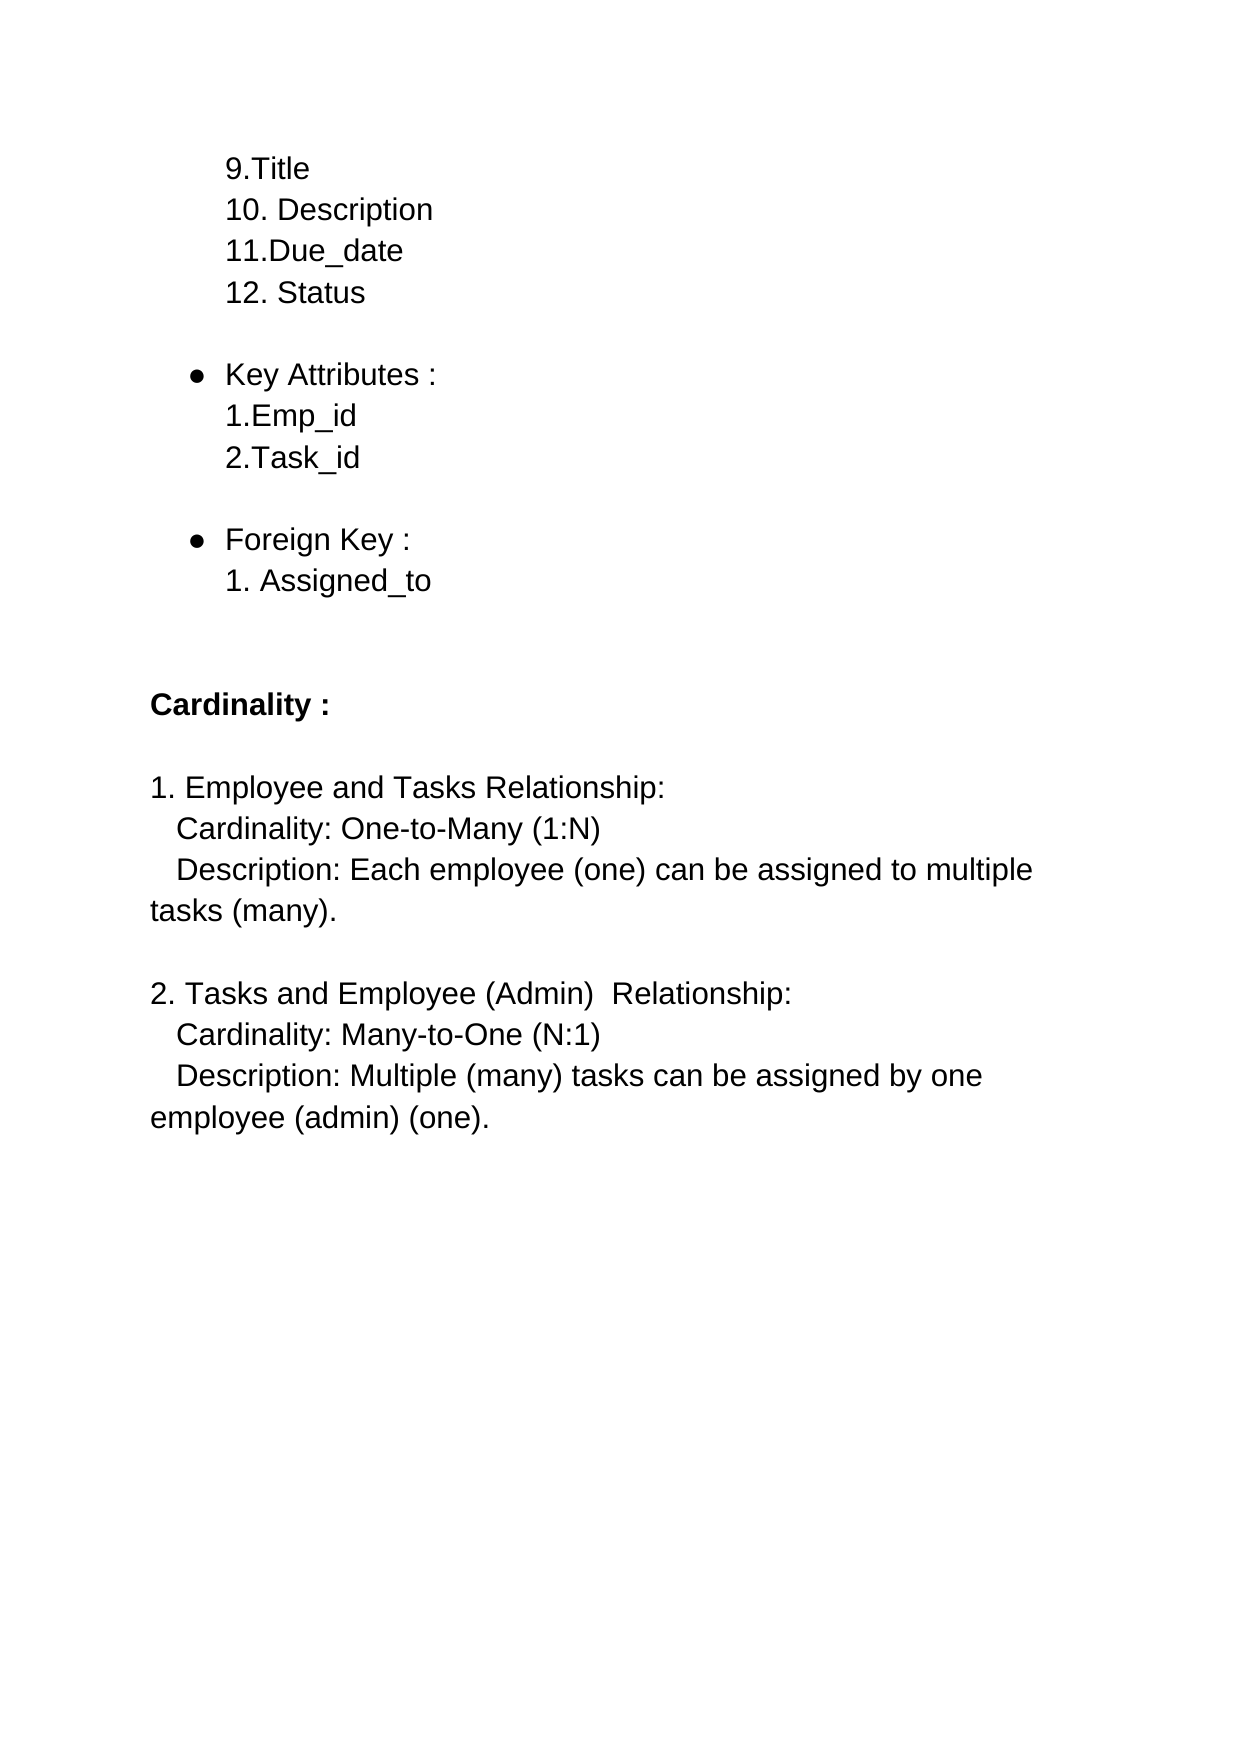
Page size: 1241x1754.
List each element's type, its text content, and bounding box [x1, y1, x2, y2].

list Key Attributes : [187, 356, 1090, 392]
text 2. Tasks and Employee (Admin) Relationship: [150, 975, 1090, 1011]
text Description: Multiple (many) tasks can be assigned by one employee (admin) (one). [150, 1057, 1090, 1135]
list Foreign Key : [187, 521, 1090, 557]
text 12. Status [225, 274, 1090, 310]
text 1. Assigned_to [225, 562, 1090, 598]
text Cardinality: One-to-Many (1:N) [150, 810, 1090, 846]
text 2.Task_id [225, 439, 1090, 475]
text 10. Description [225, 191, 1090, 227]
text 1.Emp_id [225, 397, 1090, 433]
text 9.Title [225, 150, 1090, 186]
text Cardinality: Many-to-One (N:1) [150, 1016, 1090, 1052]
text 11.Due_date [225, 232, 1090, 268]
text Description: Each employee (one) can be assigned to multiple tasks (many). [150, 851, 1090, 928]
text Cardinality : [150, 686, 1090, 722]
text 1. Employee and Tasks Relationship: [150, 769, 1090, 805]
